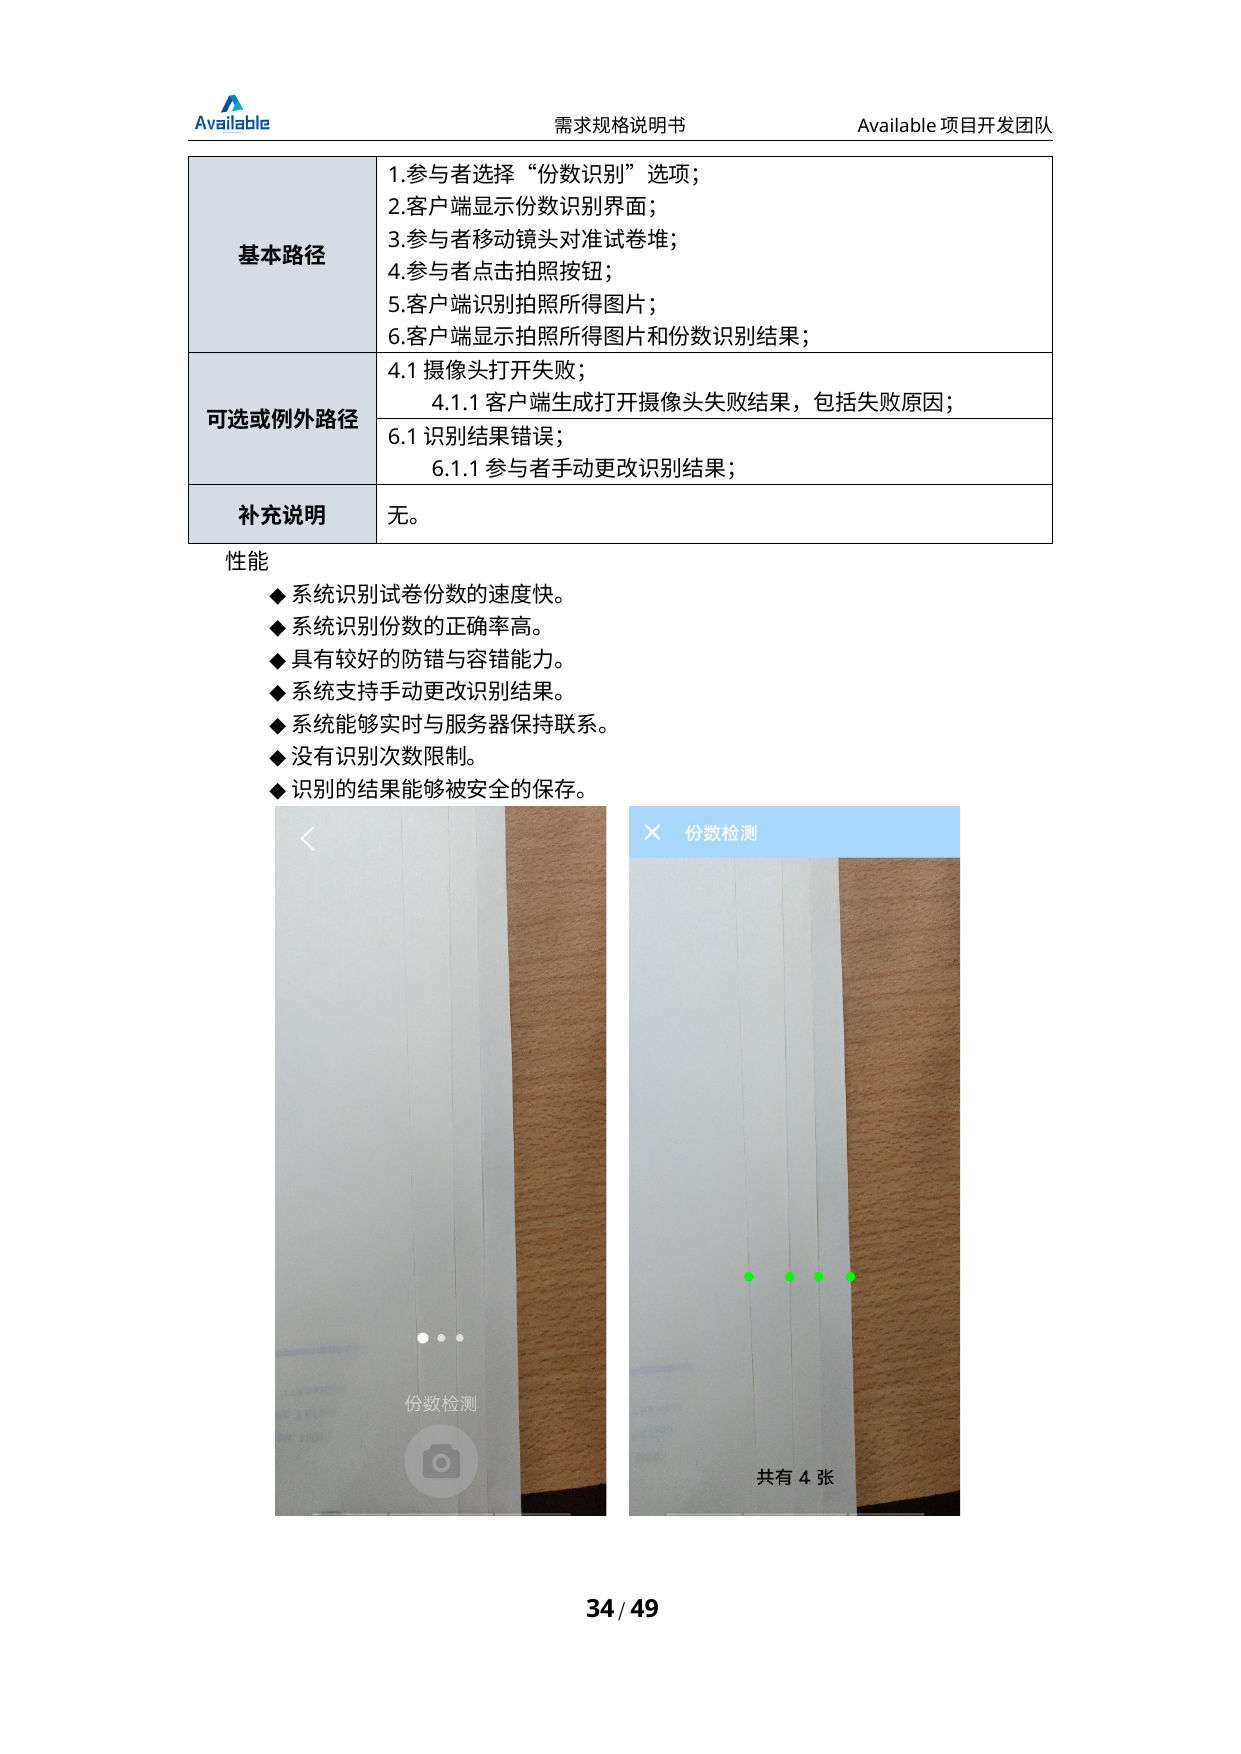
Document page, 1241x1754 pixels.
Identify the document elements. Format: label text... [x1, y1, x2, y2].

table_cell 6.1识别结果错误； 6.1.1参与者手动更改识别结果； [377, 419, 1052, 484]
picture [187, 88, 273, 133]
text ◆ 具有较好的防错与容错能力。 [225, 641, 1053, 674]
table_cell 可选或例外路径 [189, 353, 376, 484]
text ◆ 系统支持手动更改识别结果。 [225, 674, 1053, 706]
table_cell 补充说明 [189, 485, 376, 543]
text ◆ 识别的结果能够被安全的保存。 [225, 771, 1053, 804]
picture [275, 806, 607, 1516]
text ◆ 系统识别试卷份数的速度快。 [225, 576, 1053, 609]
table_cell 1.参与者选择“份数识别”选项； 2.客户端显示份数识别界面； 3.参与者移动镜头对准试卷堆； 4.参与者点击拍照按钮； 5.客户端识别拍照所得图片； 6.客户端显示拍照所得图片和份数识别结果； [377, 157, 1052, 352]
table_cell 4.1摄像头打开失败； 4.1.1客户端生成打开摄像头失败结果，包括失败原因； [377, 353, 1052, 418]
table_cell 无。 [377, 485, 1052, 543]
text ◆ 系统识别份数的正确率高。 [225, 609, 1053, 641]
text 性能 [187, 544, 1053, 576]
text ◆ 系统能够实时与服务器保持联系。 [225, 706, 1053, 739]
picture [629, 806, 961, 1516]
table_cell 基本路径 [189, 157, 376, 352]
text ◆ 没有识别次数限制。 [225, 739, 1053, 771]
